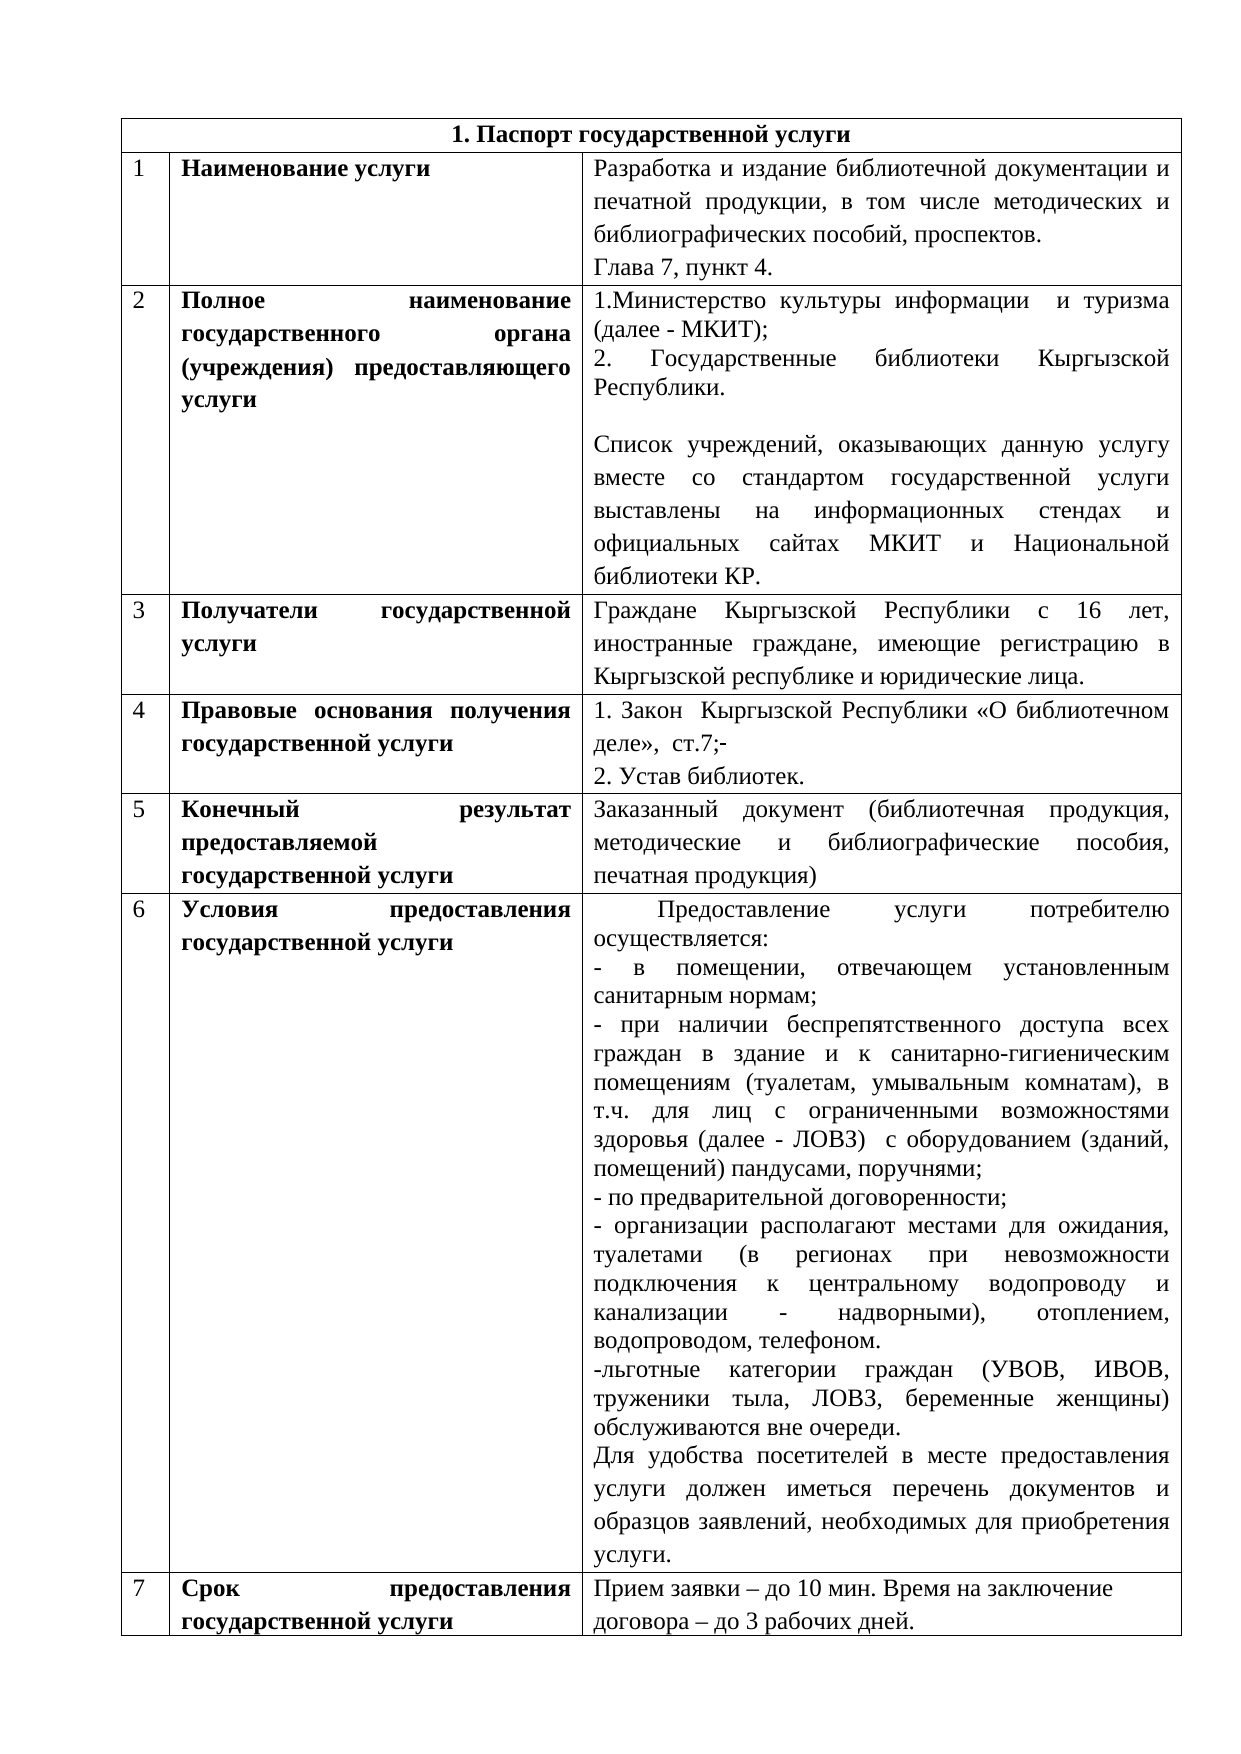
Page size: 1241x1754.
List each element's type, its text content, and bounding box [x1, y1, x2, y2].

table_cell Полное наименование государственного органа (учреждения) предоставляющего услуги [170, 286, 582, 594]
table_cell 2 [122, 286, 169, 594]
table_cell 5 [122, 794, 169, 893]
table_cell 1. Закон Кыргызской Республики «О библиотечном деле», ст.7; 2. Устав библиотек. [583, 695, 1181, 793]
table_cell Конечный результат предоставляемой государственной услуги [170, 794, 582, 893]
table_header 1. Паспорт государственной услуги [122, 119, 1181, 152]
table_cell Предоставление услуги потребителю осуществляется: - в помещении, отвечающем установленным санитарным нормам; - при наличии беспрепятственного доступа всех граждан в здание и к санитарно-гигиеническим помещениям (туалетам, умывальным комнатам), в т.ч. для лиц с ограниченными возможностями здоровья (далее - ЛОВЗ) с оборудованием (зданий, помещений) пандусами, поручнями; - по предварительной договоренности; - организации располагают местами для ожидания, туалетами (в регионах при невозможности подключения к центральному водопроводу и канализации - надворными), отоплением, водопроводом, телефоном. -льготные категории граждан (УВОВ, ИВОВ, труженики тыла, ЛОВЗ, беременные женщины) обслуживаются вне очереди. Для удобства посетителей в месте предоставления услуги должен иметься перечень документов и образцов заявлений, необходимых для приобретения услуги. [583, 894, 1181, 1572]
table_cell 6 [122, 894, 169, 1572]
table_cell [583, 1573, 1181, 1635]
table_cell 1.Министерство культуры информации и туризма (далее - МКИТ); 2. Государственные библиотеки Кыргызской Республики. Список учреждений, оказывающих данную услугу вместе со стандартом государственной услуги выставлены на информационных стендах и официальных сайтах МКИТ и Национальной библиотеки КР. [583, 286, 1181, 594]
table_cell Разработка и издание библиотечной документации и печатной продукции, в том числе методических и библиографических пособий, проспектов. Глава 7, пункт 4. [583, 153, 1181, 284]
table_cell Условия предоставления государственной услуги [170, 894, 582, 1572]
table_cell Получатели государственной услуги [170, 595, 582, 694]
table_cell 7 [122, 1573, 169, 1635]
table_cell Граждане Кыргызской Республики с 16 лет, иностранные граждане, имеющие регистрацию в Кыргызской республике и юридические лица. [583, 595, 1181, 694]
table_cell Наименование услуги [170, 153, 582, 284]
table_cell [170, 1573, 582, 1635]
table_cell 3 [122, 595, 169, 694]
table_cell Правовые основания получения государственной услуги [170, 695, 582, 793]
table_cell Заказанный документ (библиотечная продукция, методические и библиографические пособия, печатная продукция) [583, 794, 1181, 893]
table_cell 4 [122, 695, 169, 793]
table_cell 1 [122, 153, 169, 284]
